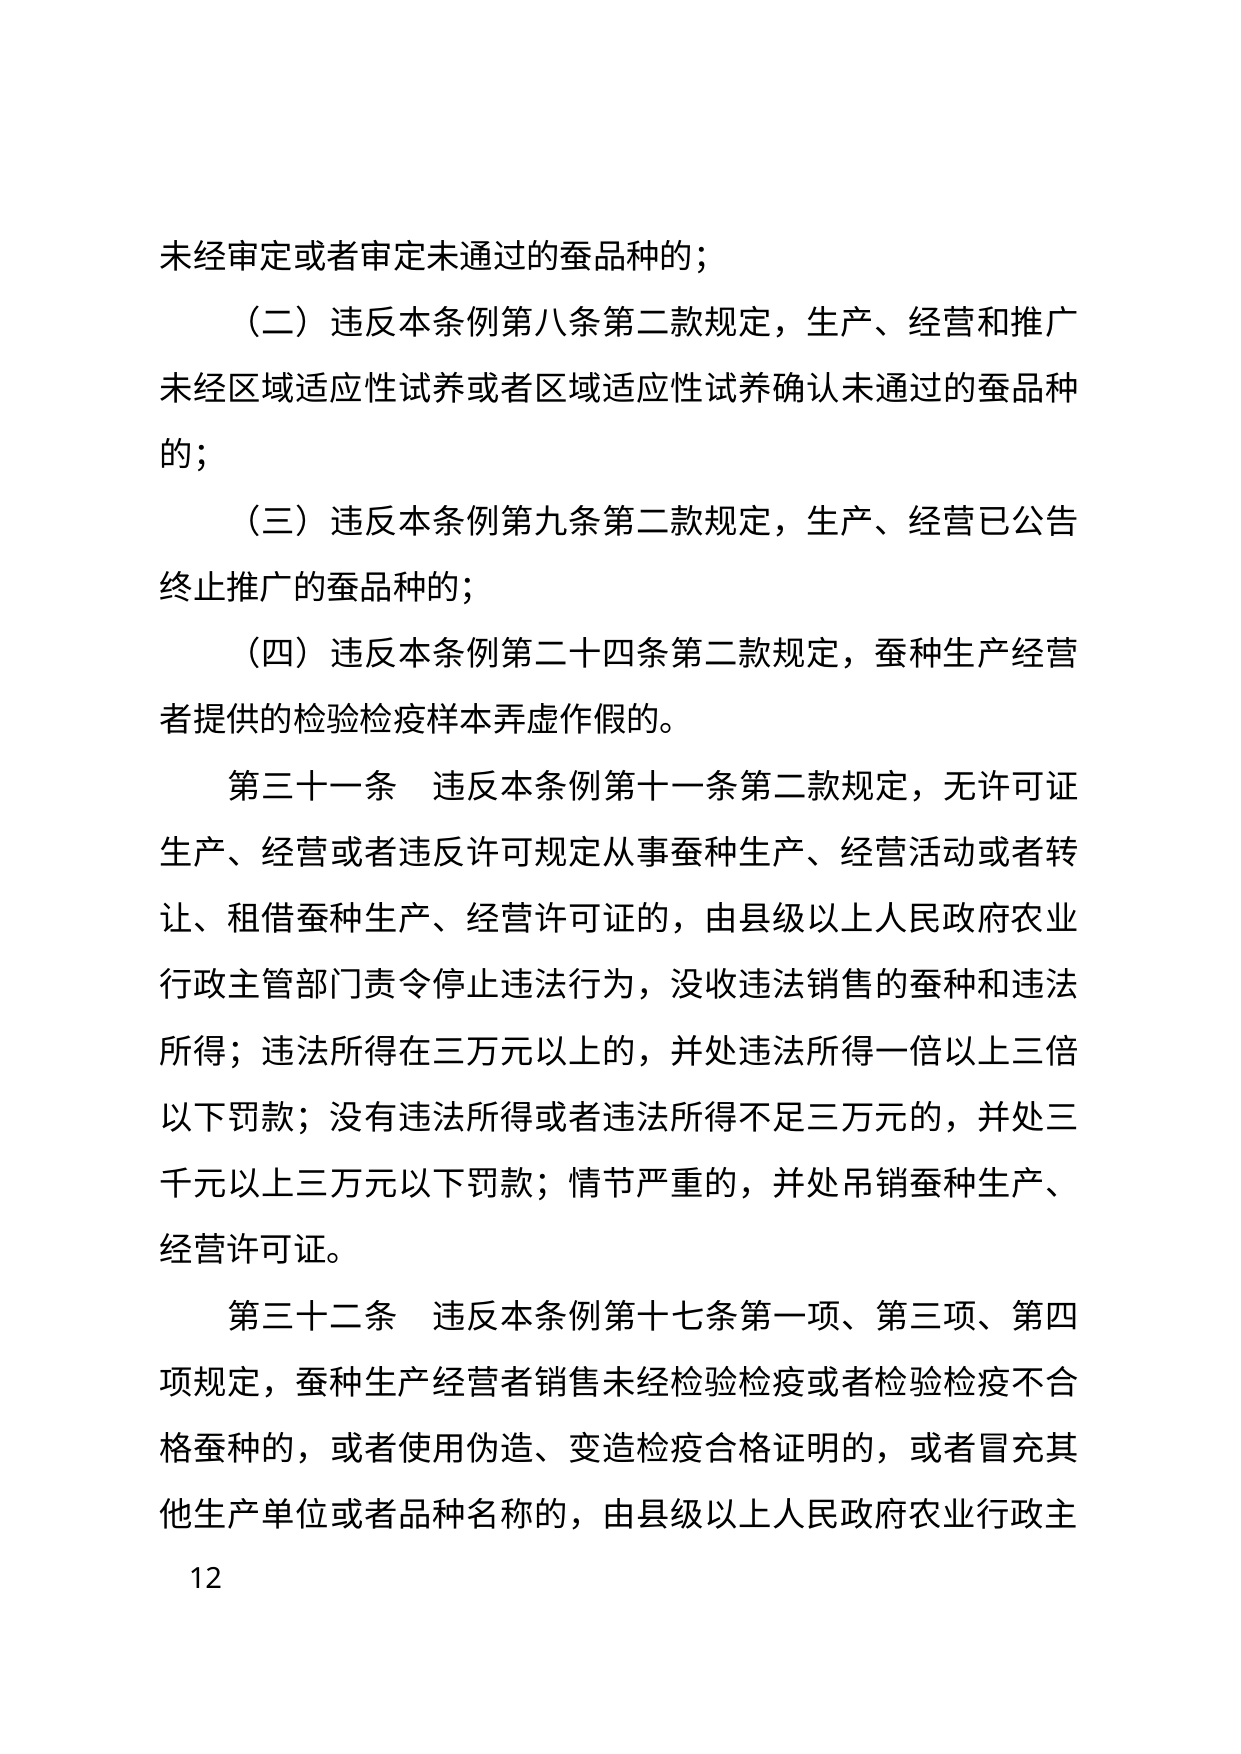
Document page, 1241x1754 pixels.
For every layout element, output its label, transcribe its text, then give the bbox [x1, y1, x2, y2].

text （四）违反本条例第二十四条第二款规定，蚕种生产经营者提供的检验检疫样本弄虚作假的。 [159, 618, 1081, 750]
text 第三十一条 违反本条例第十一条第二款规定，无许可证生产、经营或者违反许可规定从事蚕种生产、经营活动或者转让、租借蚕种生产、经营许可证的，由县级以上人民政府农业行政主管部门责令停止违法行为，没收违法销售的蚕种和违法所得；违法所得在三万元以上的，并处违法所得一倍以上三倍以下罚款；没有违法所得或者违法所得不足三万元的，并处三千元以上三万元以下罚款；情节严重的，并处吊销蚕种生产、经营许可证。 [159, 750, 1081, 1280]
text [159, 1280, 1081, 1545]
text （三）违反本条例第九条第二款规定，生产、经营已公告终止推广的蚕品种的； [159, 485, 1081, 618]
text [159, 220, 1081, 287]
text （二）违反本条例第八条第二款规定，生产、经营和推广未经区域适应性试养或者区域适应性试养确认未通过的蚕品种的； [159, 287, 1081, 485]
